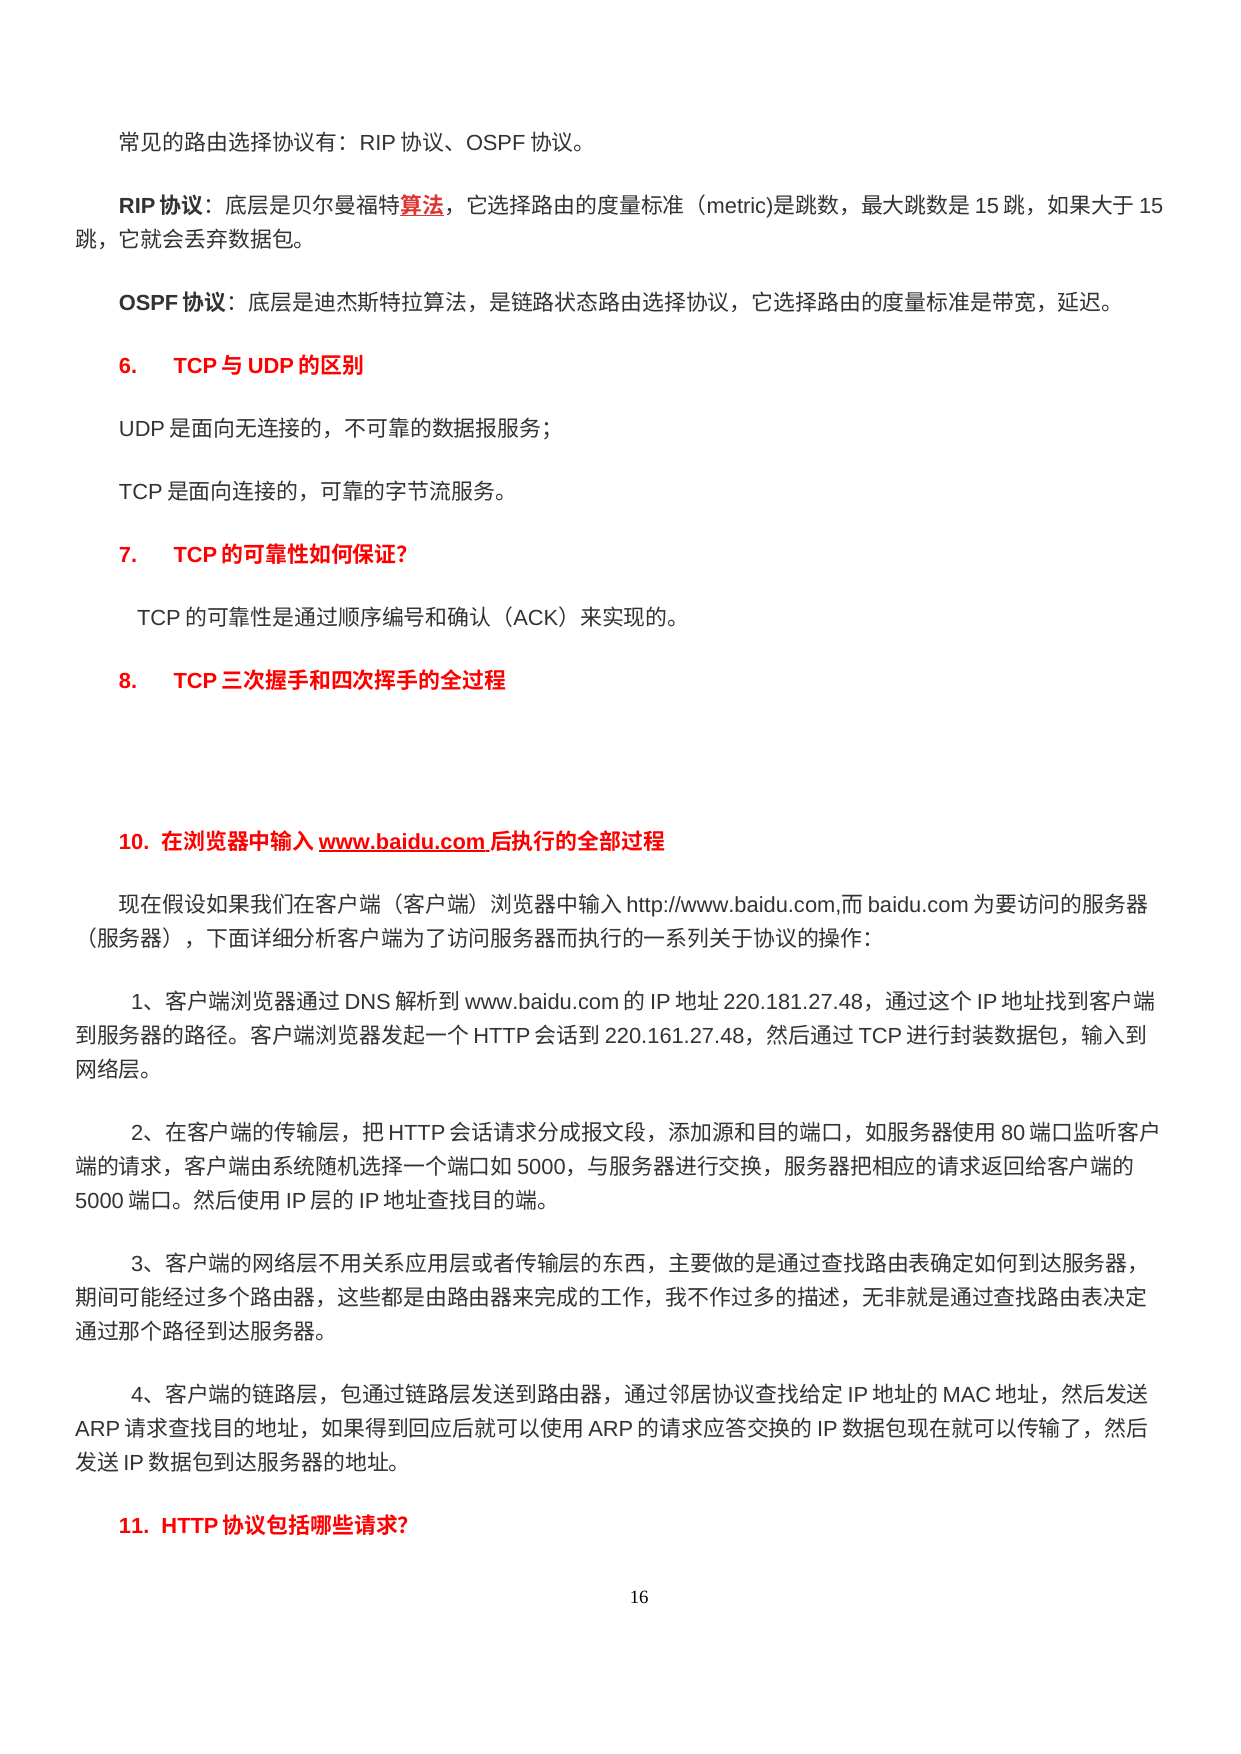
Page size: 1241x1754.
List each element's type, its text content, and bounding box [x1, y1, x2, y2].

text 6. TCP与UDP的区别 [75, 347, 1165, 381]
text 1、客户端浏览器通过DNS解析到www.baidu.com的IP地址220.181.27.48，通过这个IP地址找到客户端到服务器的路径。客户端浏览器发起一个HTTP会话到220.161.27.48，然后通过TCP进行封装数据包，输入到网络层。 [75, 983, 1165, 1084]
text TCP的可靠性是通过顺序编号和确认（ACK）来实现的。 [75, 599, 1165, 633]
text 现在假设如果我们在客户端（客户端）浏览器中输入http://www.baidu.com,而baidu.com为要访问的服务器（服务器），下面详细分析客户端为了访问服务器而执行的一系列关于协议的操作： [75, 886, 1165, 953]
text TCP是面向连接的，可靠的字节流服务。 [75, 473, 1165, 507]
text UDP是面向无连接的，不可靠的数据报服务； [75, 410, 1165, 444]
text 10. 在浏览器中输入www.baidu.com后执行的全部过程 [75, 822, 1165, 856]
text 常见的路由选择协议有：RIP协议、OSPF协议。 [75, 123, 1165, 157]
text 4、客户端的链路层，包通过链路层发送到路由器，通过邻居协议查找给定IP地址的MAC地址，然后发送ARP请求查找目的地址，如果得到回应后就可以使用ARP的请求应答交换的IP数据包现在就可以传输了，然后发送IP数据包到达服务器的地址。 [75, 1376, 1165, 1478]
text 2、在客户端的传输层，把HTTP会话请求分成报文段，添加源和目的端口，如服务器使用80端口监听客户端的请求，客户端由系统随机选择一个端口如5000，与服务器进行交换，服务器把相应的请求返回给客户端的5000端口。然后使用IP层的IP地址查找目的端。 [75, 1114, 1165, 1216]
text OSPF协议：底层是迪杰斯特拉算法，是链路状态路由选择协议，它选择路由的度量标准是带宽，延迟。 [75, 283, 1165, 317]
text 8. TCP三次握手和四次挥手的全过程 [75, 662, 1165, 696]
text 7. TCP的可靠性如何保证？ [75, 536, 1165, 570]
text RIP协议：底层是贝尔曼福特算法，它选择路由的度量标准（metric)是跳数，最大跳数是15跳，如果大于15跳，它就会丢弃数据包。 [75, 186, 1165, 254]
text 3、客户端的网络层不用关系应用层或者传输层的东西，主要做的是通过查找路由表确定如何到达服务器，期间可能经过多个路由器，这些都是由路由器来完成的工作，我不作过多的描述，无非就是通过查找路由表决定通过那个路径到达服务器。 [75, 1245, 1165, 1347]
text 11. HTTP协议包括哪些请求？ [75, 1507, 1165, 1541]
